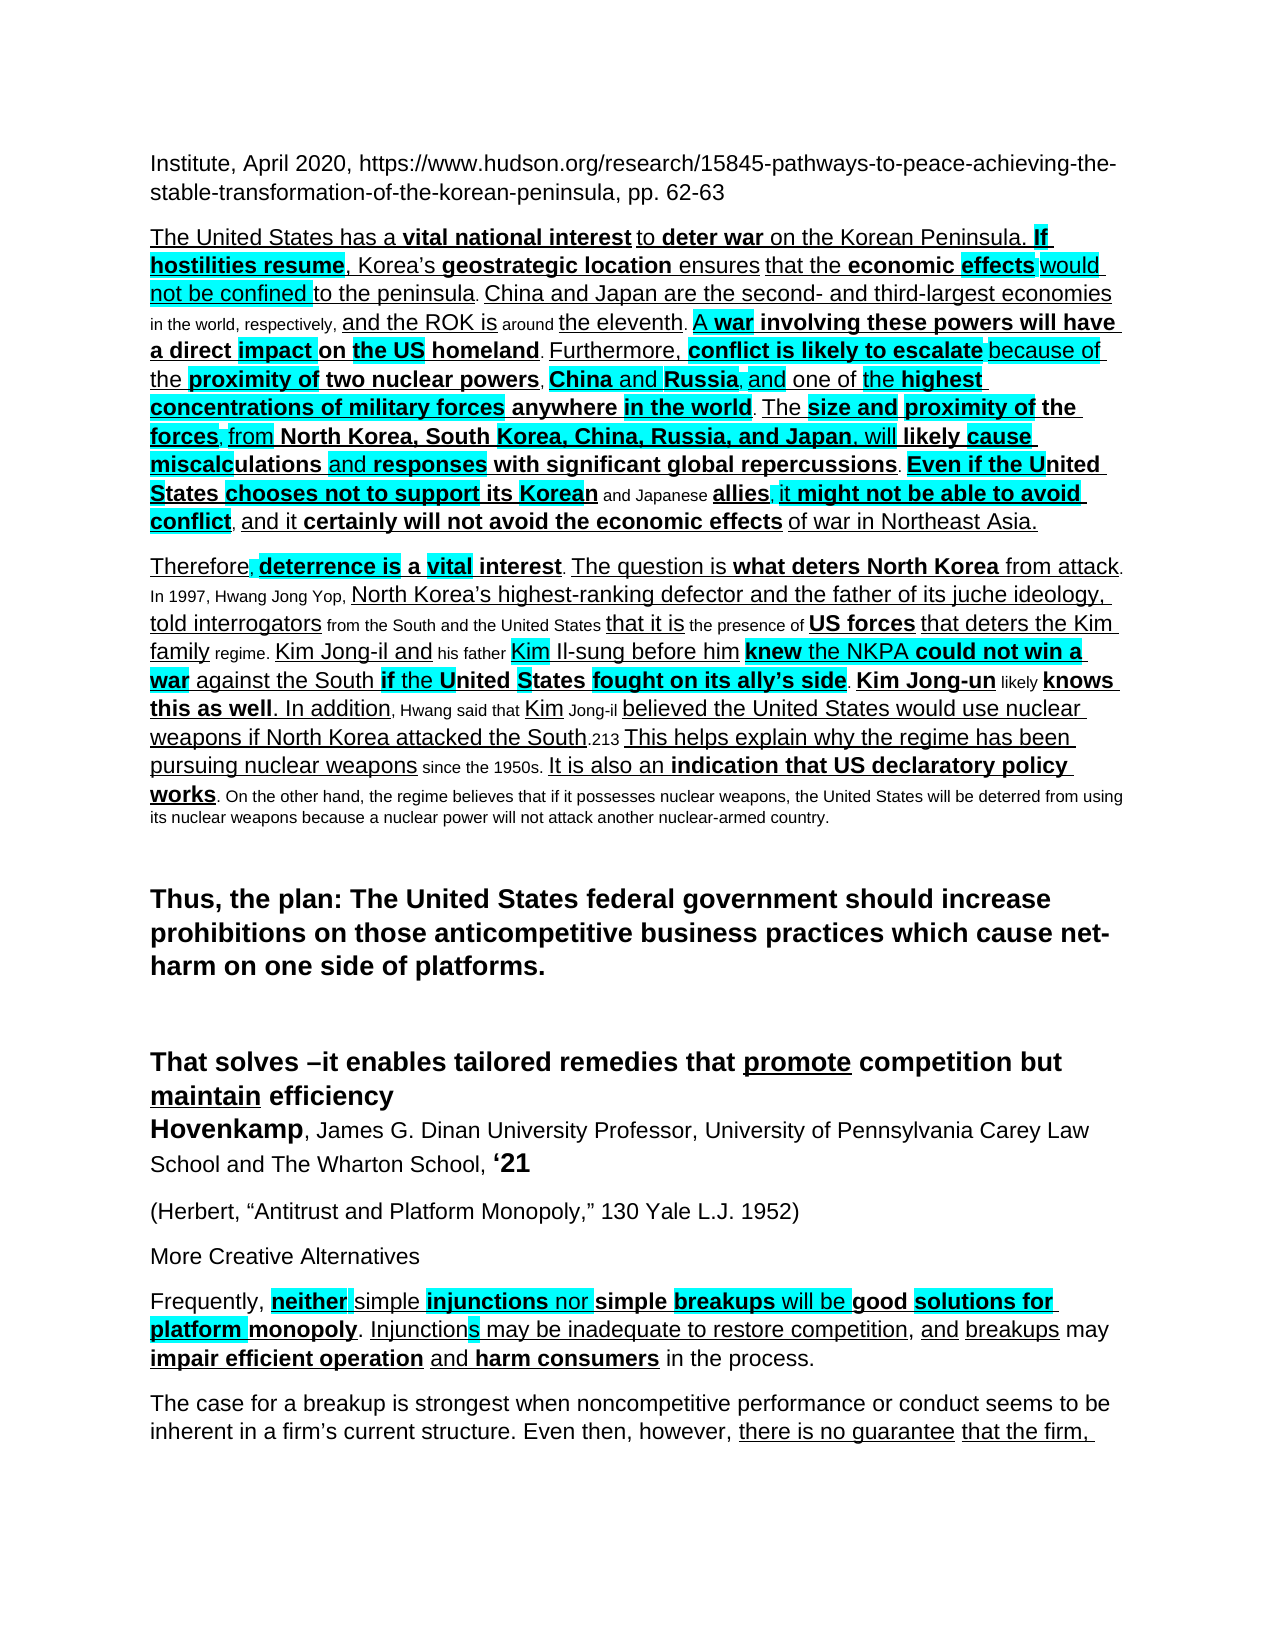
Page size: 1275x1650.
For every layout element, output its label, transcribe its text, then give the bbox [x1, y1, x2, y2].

text Frequently, neither simple injunctions nor simple breakups will be good solutions for platform monopoly. Injunctions may be inadequate to restore competition, and breakups may impair efficient operation and harm consumers in the process. [150, 1288, 1125, 1371]
text Hovenkamp, James G. Dinan University Professor, University of Pennsylvania Carey Law School and The Wharton School, ‘21 [150, 1113, 1125, 1178]
text More Creative Alternatives [150, 1243, 1125, 1269]
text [150, 1390, 1125, 1444]
text Thus, the plan: The United States federal government should increase prohibitions on those anticompetitive business practices which cause net-harm on one side of platforms. [150, 883, 1125, 982]
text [150, 150, 1125, 205]
text (Herbert, “Antitrust and Platform Monopoly,” 130 Yale L.J. 1952) [150, 1198, 1125, 1224]
subtitle That solves –it enables tailored remedies that promote competition but maintain efficiency [150, 1046, 1125, 1111]
text Therefore, deterrence is a vital interest. The question is what deters North Korea from attack. In 1997, Hwang Jong Yop, North Korea’s highest-ranking defector and the father of its juche ideology, told interrogators from the South and the United States that it is the presence of US forces that deters the Kim family regime. Kim Jong-il and his father Kim Il-sung before him knew the NKPA could not win a war against the South if the United States fought on its ally’s side. Kim Jong-un likely knows this as well. In addition, Hwang said that Kim Jong-il believed the United States would use nuclear weapons if North Korea attacked the South.213 This helps explain why the regime has been pursuing nuclear weapons since the 1950s. It is also an indication that US declaratory policy works. On the other hand, the regime believes that if it possesses nuclear weapons, the United States will be deterred from using its nuclear weapons because a nuclear power will not attack another nuclear-armed country. [150, 553, 1125, 827]
text The United States has a vital national interest to deter war on the Korean Peninsula. If hostilities resume, Korea’s geostrategic location ensures that the economic effects would not be confined to the peninsula. China and Japan are the second- and third-largest economies in the world, respectively, and the ROK is around the eleventh. A war involving these powers will have a direct impact on the US homeland. Furthermore, conflict is likely to escalate because of the proximity of two nuclear powers, China and Russia, and one of the highest concentrations of military forces anywhere in the world. The size and proximity of the forces, from North Korea, South Korea, China, Russia, and Japan, will likely cause miscalculations and responses with significant global repercussions. Even if the United States chooses not to support its Korean and Japanese allies, it might not be able to avoid conflict, and it certainly will not avoid the economic effects of war in Northeast Asia. [150, 223, 1125, 534]
